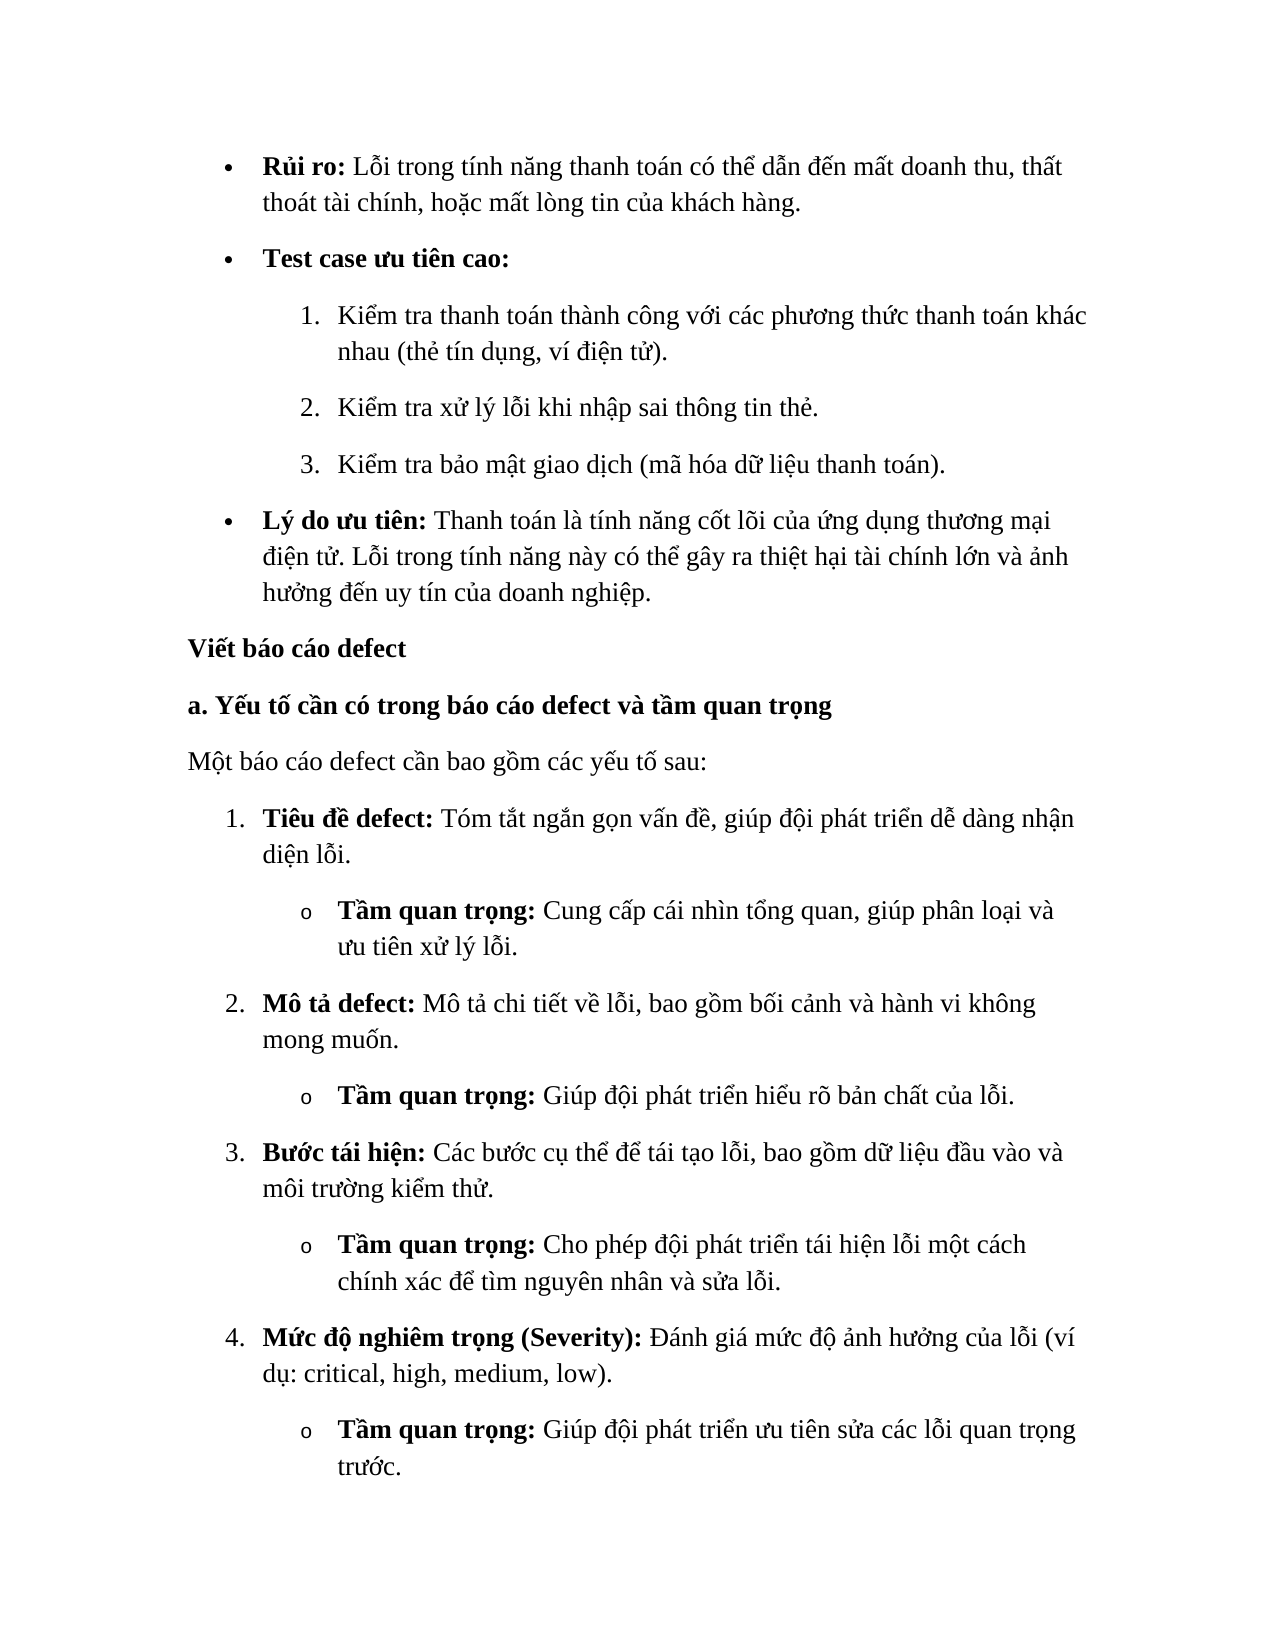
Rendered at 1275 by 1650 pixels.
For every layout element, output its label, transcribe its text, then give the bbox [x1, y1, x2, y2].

list Tầm quan trọng: Giúp đội phát triển ưu tiên sửa các lỗi quan trọng trước. [300, 1414, 1087, 1481]
list Lý do ưu tiên: Thanh toán là tính năng cốt lõi của ứng dụng thương mại điện tử. Lỗi trong tính năng này có thể gây ra thiệt hại tài chính lớn và ảnh hưởng đến uy tín của doanh nghiệp. [225, 504, 1087, 607]
list Kiểm tra thanh toán thành công với các phương thức thanh toán khác nhau (thẻ tín dụng, ví điện tử). [300, 299, 1087, 366]
list Kiểm tra xử lý lỗi khi nhập sai thông tin thẻ. [300, 391, 1087, 422]
list Mô tả defect: Mô tả chi tiết về lỗi, bao gồm bối cảnh và hành vi không mong muốn. [225, 987, 1087, 1054]
text Một báo cáo defect cần bao gồm các yếu tố sau: [187, 745, 1087, 777]
list Tầm quan trọng: Cung cấp cái nhìn tổng quan, giúp phân loại và ưu tiên xử lý lỗi. [300, 894, 1087, 962]
list Rủi ro: Lỗi trong tính năng thanh toán có thể dẫn đến mất doanh thu, thất thoát tài chính, hoặc mất lòng tin của khách hàng. [225, 150, 1087, 217]
list Kiểm tra bảo mật giao dịch (mã hóa dữ liệu thanh toán). [300, 448, 1087, 479]
list Mức độ nghiêm trọng (Severity): Đánh giá mức độ ảnh hưởng của lỗi (ví dụ: critical, high, medium, low). [225, 1321, 1087, 1388]
list Tầm quan trọng: Cho phép đội phát triển tái hiện lỗi một cách chính xác để tìm nguyên nhân và sửa lỗi. [300, 1229, 1087, 1296]
list Tầm quan trọng: Giúp đội phát triển hiểu rõ bản chất của lỗi. [300, 1079, 1087, 1111]
text Viết báo cáo defect [187, 632, 1087, 663]
list Bước tái hiện: Các bước cụ thể để tái tạo lỗi, bao gồm dữ liệu đầu vào và môi trường kiểm thử. [225, 1136, 1087, 1203]
list Test case ưu tiên cao: [225, 242, 1087, 273]
list Tiêu đề defect: Tóm tắt ngắn gọn vấn đề, giúp đội phát triển dễ dàng nhận diện lỗi. [225, 802, 1087, 869]
text a. Yếu tố cần có trong báo cáo defect và tầm quan trọng [187, 689, 1087, 720]
